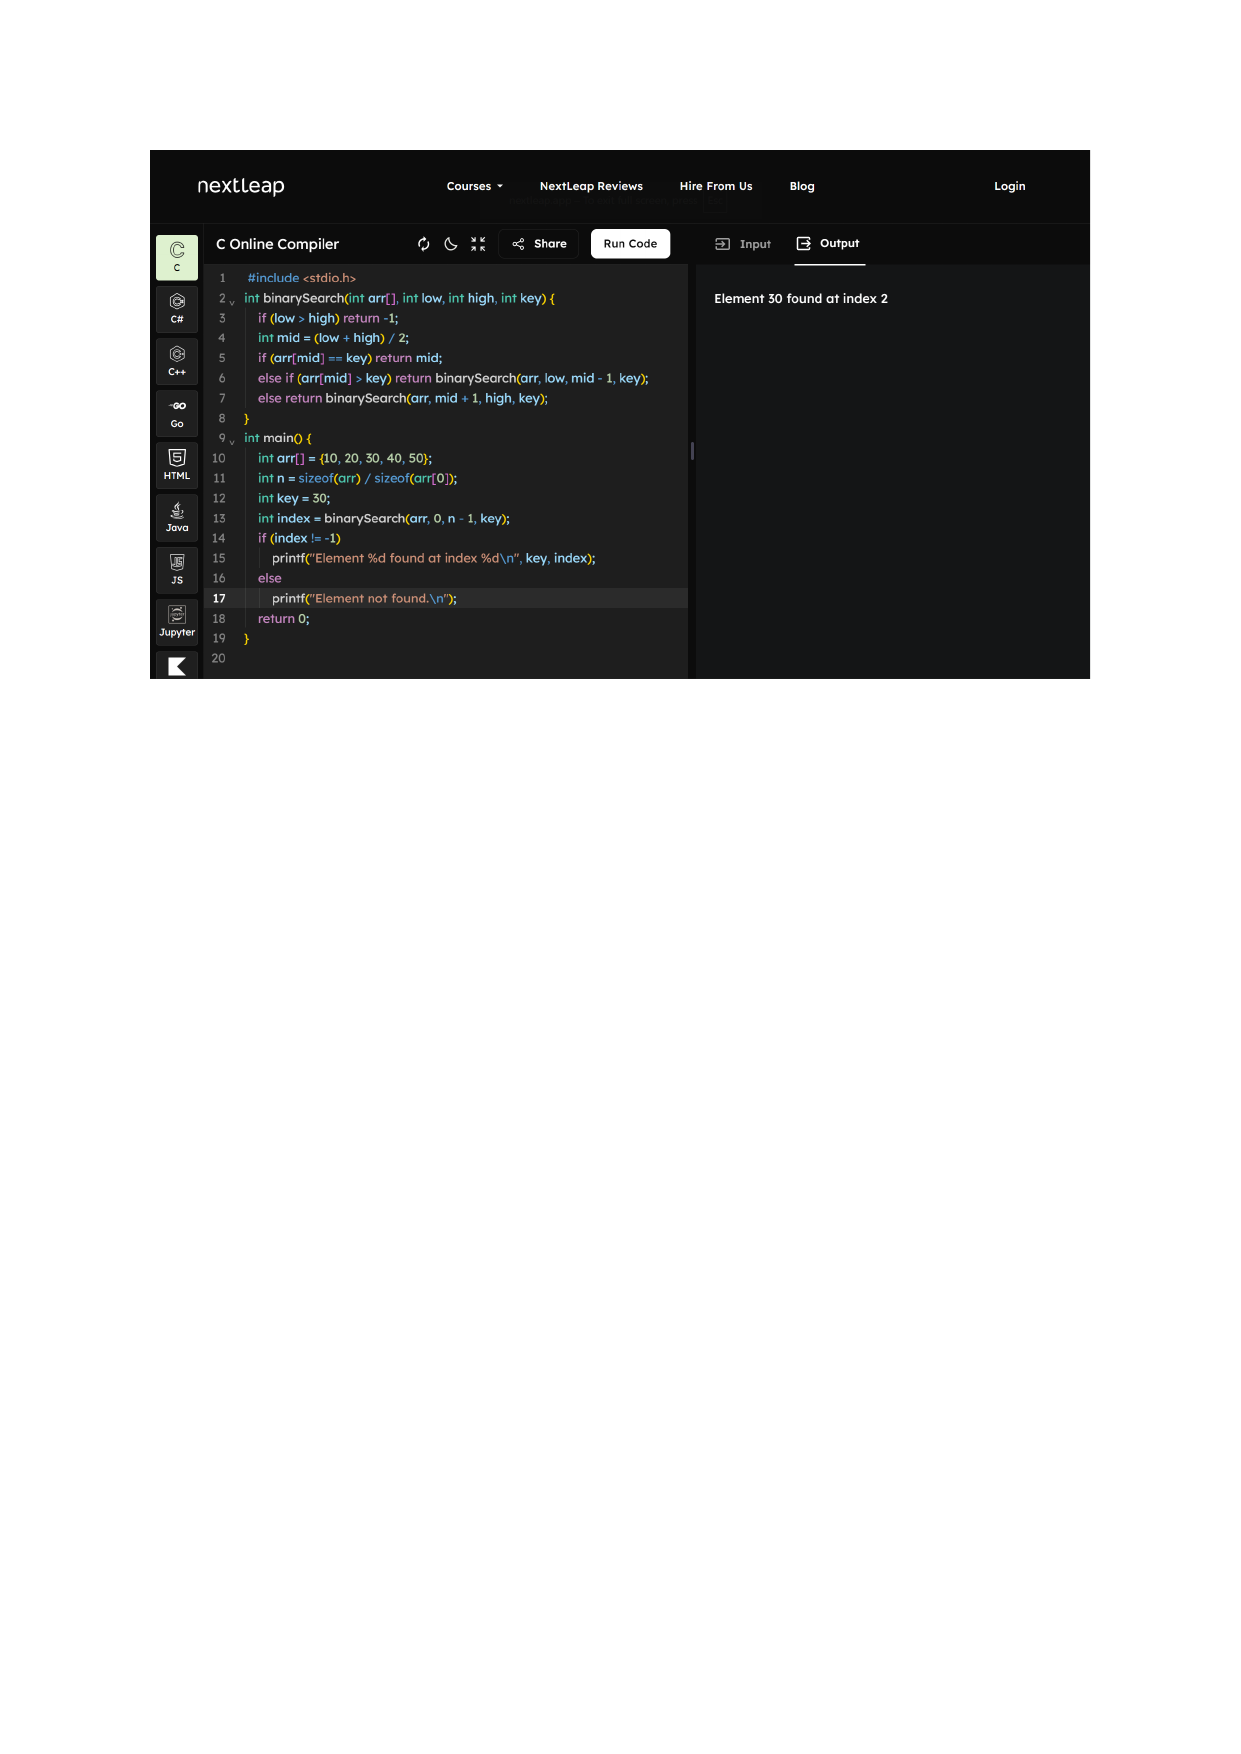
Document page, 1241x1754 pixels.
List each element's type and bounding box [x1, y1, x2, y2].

picture [150, 150, 1091, 679]
